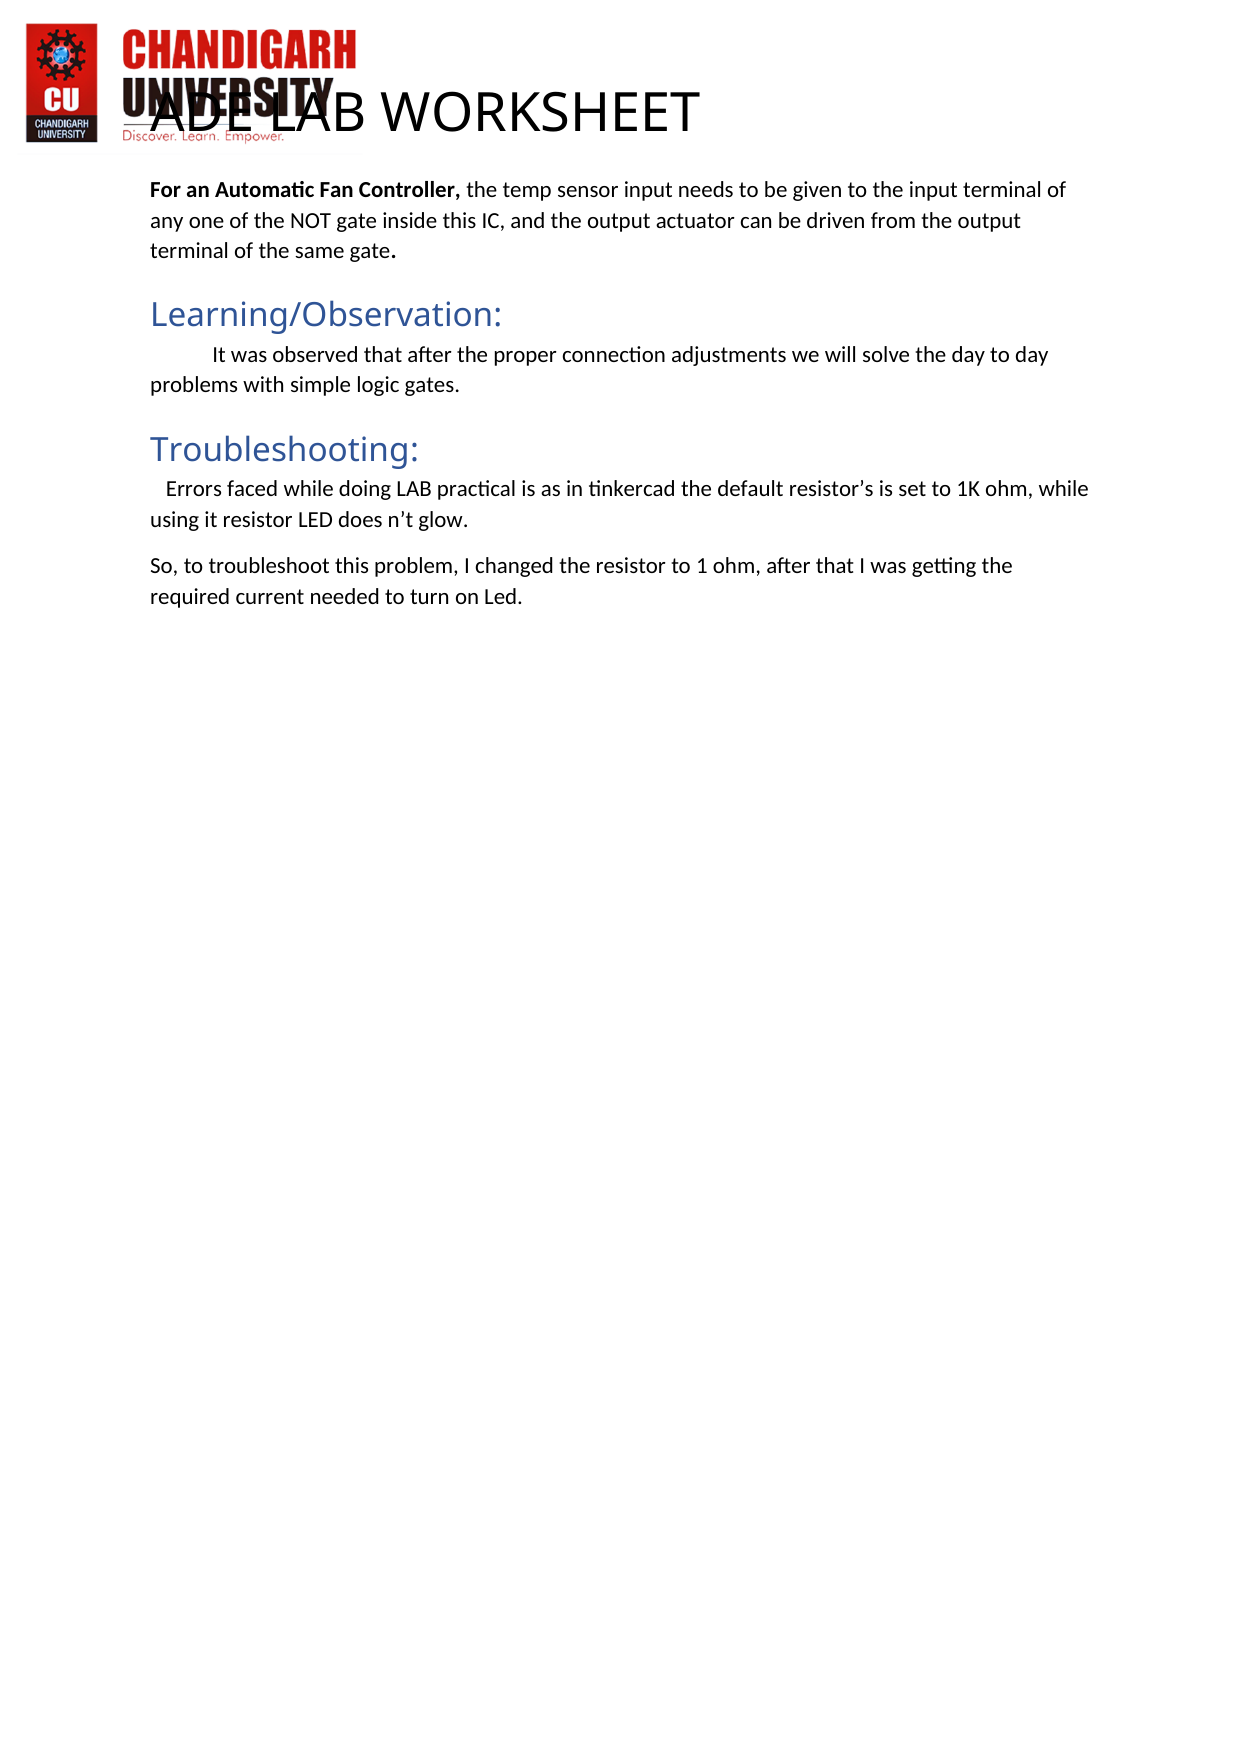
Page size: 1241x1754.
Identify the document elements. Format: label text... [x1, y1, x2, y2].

subtitle Troubleshooting: [150, 426, 1090, 471]
picture [341, 113, 358, 127]
subtitle Learning/Observation: [150, 291, 1090, 337]
picture [341, 97, 357, 109]
text For an Automatic Fan Controller, the temp sensor input needs to be given to the input terminal of any one of the NOT gate inside this IC, and the output actuator can be driven from the output terminal of the same gate. [150, 176, 1090, 264]
text So, to troubleshoot this problem, I changed the resistor to 1 ohm, after that I was getting the required current needed to turn on Led. [150, 552, 1090, 610]
text Errors faced while doing LAB practical is as in tinkercad the default resistor’s is set to 1K ohm, while using it resistor LED does n’t glow. [150, 474, 1090, 533]
picture [17, 17, 363, 155]
text It was observed that after the proper connection adjustments we will solve the day to day problems with simple logic gates. [150, 340, 1090, 398]
